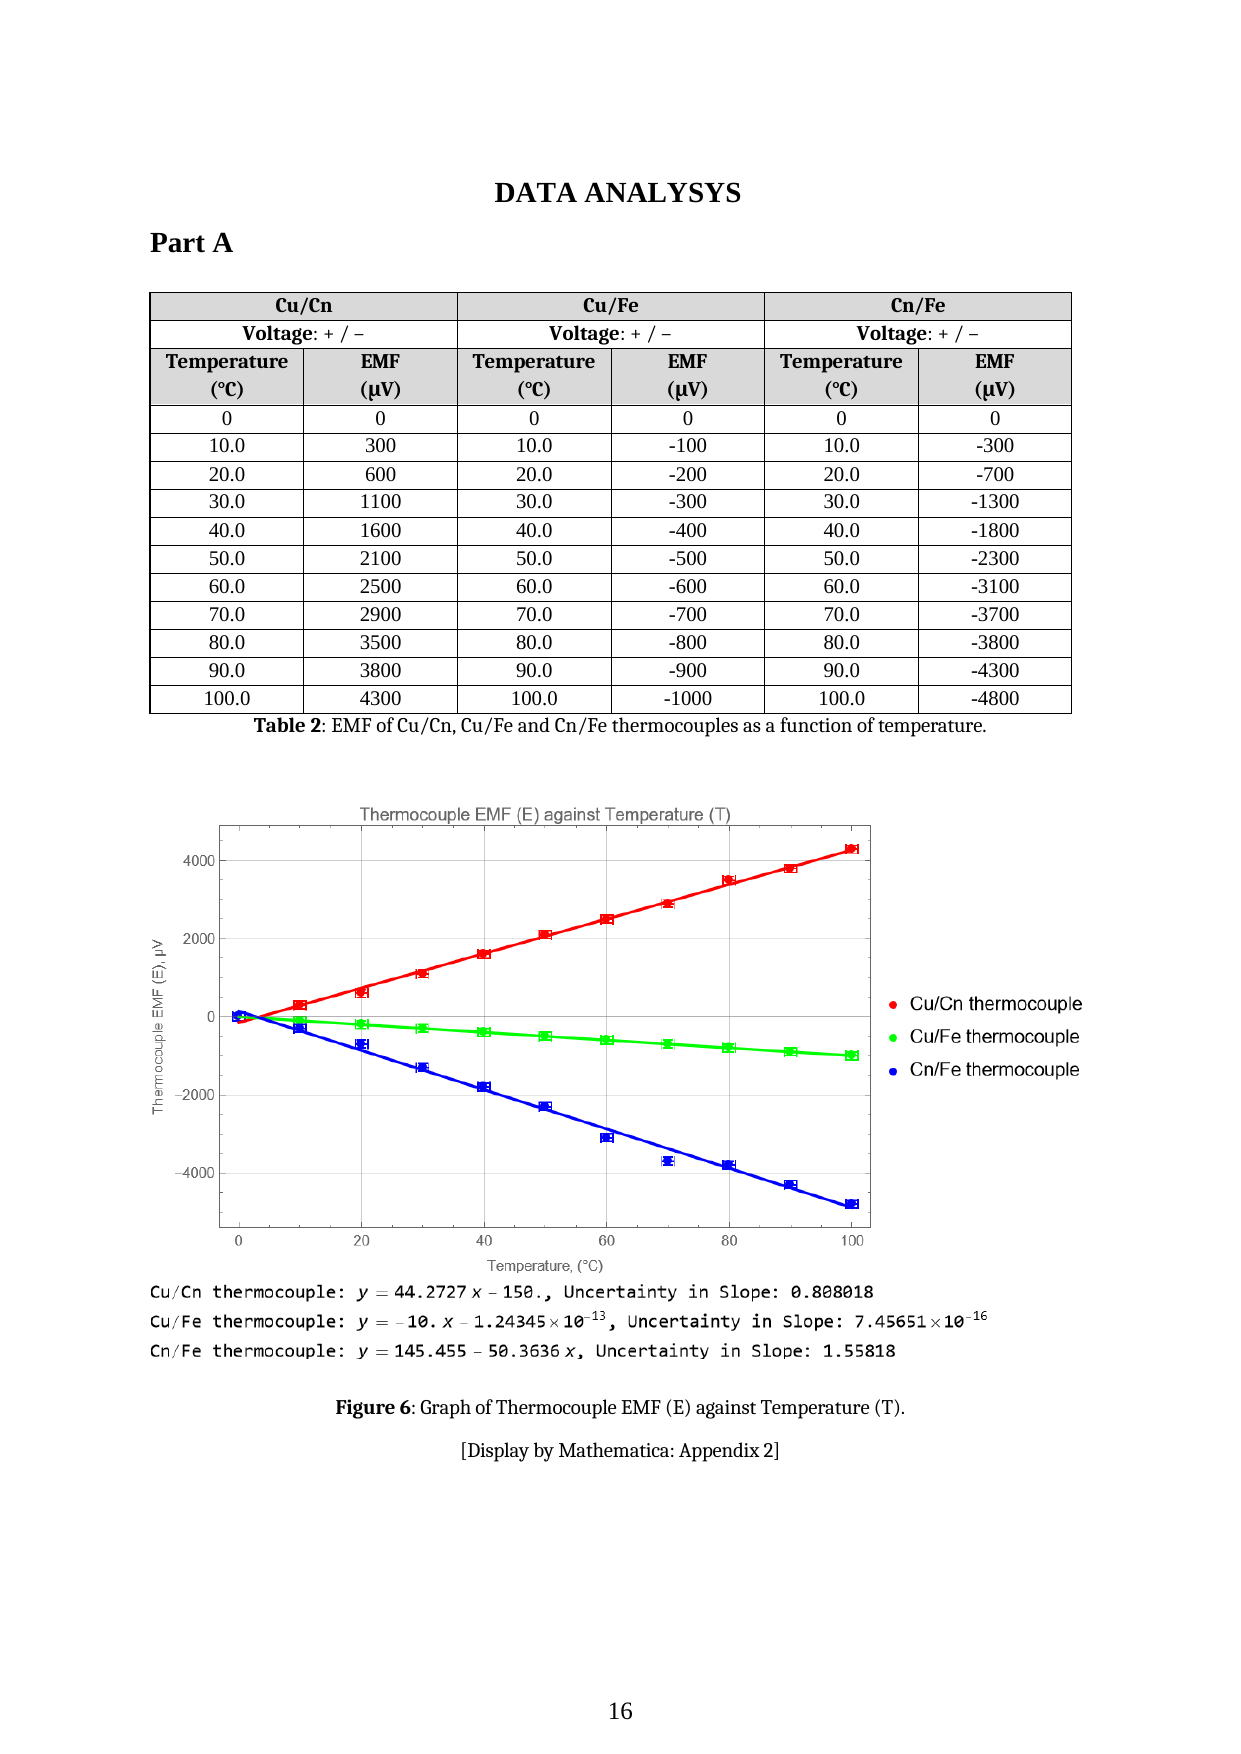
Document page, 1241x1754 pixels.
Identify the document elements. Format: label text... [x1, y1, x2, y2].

table_cell 70.0 [151, 602, 303, 629]
table_header Cu/Cn [151, 293, 457, 320]
table_cell 40.0 [458, 518, 611, 544]
table_cell 0 [458, 406, 611, 432]
table_cell -3700 [919, 602, 1071, 629]
table_cell 60.0 [151, 574, 303, 601]
table_cell 0 [919, 406, 1071, 432]
table_cell 20.0 [151, 462, 303, 488]
table_cell -4800 [919, 686, 1071, 713]
text Table 2: EMF of Cu/Cn, Cu/Fe and Cn/Fe thermocouples as a function of temperature. [150, 714, 1090, 738]
table_cell Temperature (°C) [765, 349, 918, 404]
table_cell -4300 [919, 658, 1071, 685]
table_cell -900 [612, 658, 764, 685]
table_cell 4300 [304, 686, 457, 713]
table_header Cu/Fe [458, 293, 764, 320]
table_cell -200 [612, 462, 764, 488]
table_cell 20.0 [765, 462, 918, 488]
picture [150, 801, 1087, 1357]
table_cell 70.0 [765, 602, 918, 629]
table_cell 10.0 [765, 434, 918, 461]
table_cell -1300 [919, 490, 1071, 517]
table_cell 100.0 [458, 686, 611, 713]
table_cell 80.0 [151, 630, 303, 657]
table_header Cn/Fe [765, 293, 1071, 320]
table_cell Voltage: + / – [151, 321, 457, 348]
table_cell -700 [612, 602, 764, 629]
table_cell 0 [304, 406, 457, 432]
table_cell 30.0 [151, 490, 303, 517]
table_cell -700 [919, 462, 1071, 488]
table_cell EMF (μV) [612, 349, 764, 404]
table_cell 90.0 [151, 658, 303, 685]
table_cell -3800 [919, 630, 1071, 657]
table_cell 30.0 [458, 490, 611, 517]
table_cell 50.0 [458, 546, 611, 573]
table_cell 60.0 [458, 574, 611, 601]
table_cell 80.0 [458, 630, 611, 657]
table_cell EMF (μV) [304, 349, 457, 404]
table_cell -2300 [919, 546, 1071, 573]
table_cell 300 [304, 434, 457, 461]
text Part A [150, 225, 1090, 259]
table_cell Voltage: + / – [458, 321, 764, 348]
table_cell 10.0 [151, 434, 303, 461]
table_cell -300 [612, 490, 764, 517]
table_cell 0 [612, 406, 764, 432]
table_cell 100.0 [765, 686, 918, 713]
table_cell 80.0 [765, 630, 918, 657]
table_cell -600 [612, 574, 764, 601]
table_cell 40.0 [765, 518, 918, 544]
table_cell EMF (μV) [919, 349, 1071, 404]
table_cell -400 [612, 518, 764, 544]
table_cell 1600 [304, 518, 457, 544]
subtitle DATA ANALYSYS [187, 175, 1048, 208]
table_cell Voltage: + / – [765, 321, 1071, 348]
table_cell -800 [612, 630, 764, 657]
table_cell 50.0 [151, 546, 303, 573]
table_cell 3500 [304, 630, 457, 657]
table_cell 2900 [304, 602, 457, 629]
table_cell Temperature (°C) [151, 349, 303, 404]
table_cell 3800 [304, 658, 457, 685]
table_cell 30.0 [765, 490, 918, 517]
table_cell 20.0 [458, 462, 611, 488]
table_cell 50.0 [765, 546, 918, 573]
table_cell -300 [919, 434, 1071, 461]
table_cell 2100 [304, 546, 457, 573]
table_cell 1100 [304, 490, 457, 517]
table_cell 70.0 [458, 602, 611, 629]
text [Display by Mathematica: Appendix 2] [150, 1438, 1090, 1462]
table_cell 90.0 [458, 658, 611, 685]
table_cell 100.0 [151, 686, 303, 713]
table_cell 90.0 [765, 658, 918, 685]
table_cell -1000 [612, 686, 764, 713]
table_cell -1800 [919, 518, 1071, 544]
table_cell 0 [765, 406, 918, 432]
table_cell -3100 [919, 574, 1071, 601]
table_cell -500 [612, 546, 764, 573]
table_cell 40.0 [151, 518, 303, 544]
table_cell 60.0 [765, 574, 918, 601]
table_cell 2500 [304, 574, 457, 601]
table_cell Temperature (°C) [458, 349, 611, 404]
table_cell 10.0 [458, 434, 611, 461]
table_cell -100 [612, 434, 764, 461]
table_cell 600 [304, 462, 457, 488]
table_cell 0 [151, 406, 303, 432]
